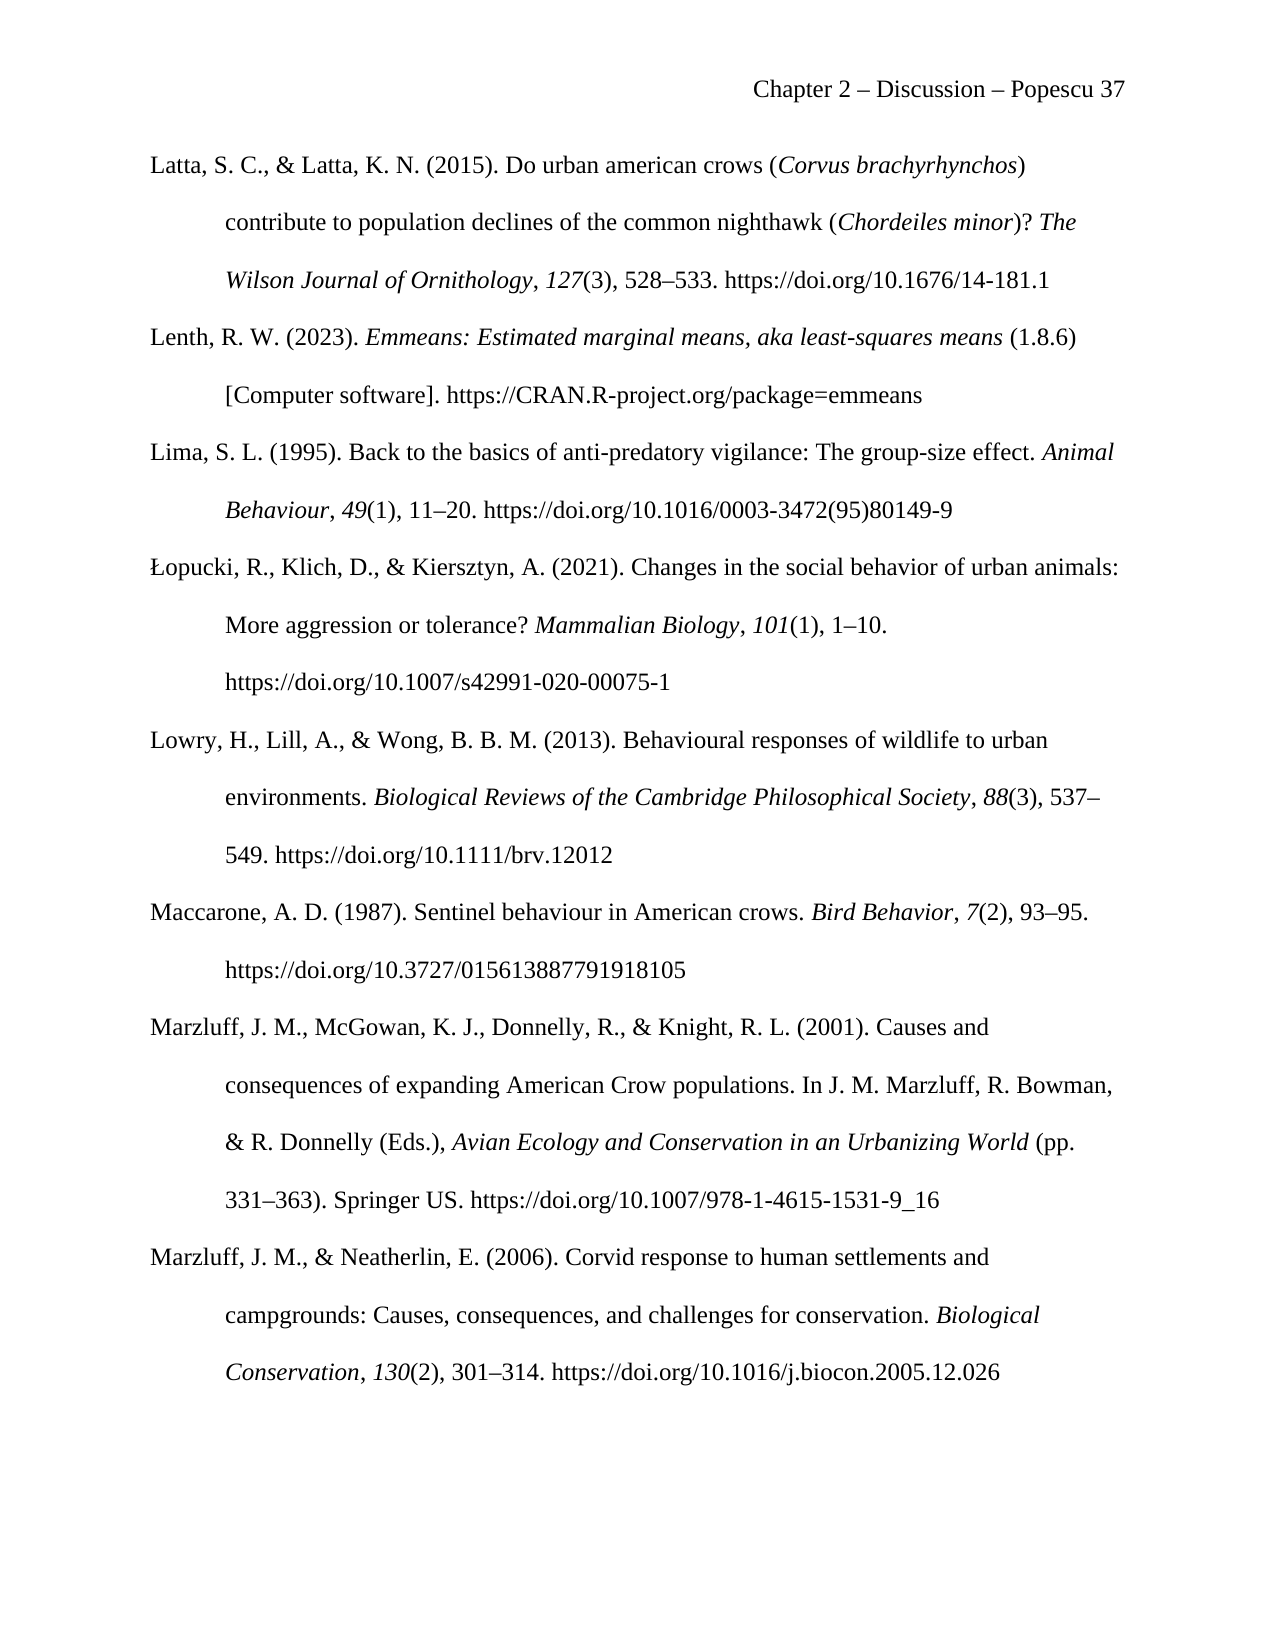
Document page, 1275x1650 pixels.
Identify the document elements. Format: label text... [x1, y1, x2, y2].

text Marzluff, J. M., & Neatherlin, E. (2006). Corvid response to human settlements and campgrounds: Causes, consequences, and challenges for conservation. Biological Conservation, 130(2), 301–314. https://doi.org/10.1016/j.biocon.2005.12.026 [150, 1242, 1125, 1386]
text Łopucki, R., Klich, D., & Kiersztyn, A. (2021). Changes in the social behavior of urban animals: More aggression or tolerance? Mammalian Biology, 101(1), 1–10. https://doi.org/10.1007/s42991-020-00075-1 [150, 552, 1125, 696]
text Lowry, H., Lill, A., & Wong, B. B. M. (2013). Behavioural responses of wildlife to urban environments. Biological Reviews of the Cambridge Philosophical Society, 88(3), 537–549. https://doi.org/10.1111/brv.12012 [150, 725, 1125, 869]
text Maccarone, A. D. (1987). Sentinel behaviour in American crows. Bird Behavior, 7(2), 93–95. https://doi.org/10.3727/015613887791918105 [150, 897, 1125, 984]
text Latta, S. C., & Latta, K. N. (2015). Do urban american crows (Corvus brachyrhynchos) contribute to population declines of the common nighthawk (Chordeiles minor)? The Wilson Journal of Ornithology, 127(3), 528–533. https://doi.org/10.1676/14-181.1 [150, 150, 1125, 294]
text Marzluff, J. M., McGowan, K. J., Donnelly, R., & Knight, R. L. (2001). Causes and consequences of expanding American Crow populations. In J. M. Marzluff, R. Bowman, & R. Donnelly (Eds.), Avian Ecology and Conservation in an Urbanizing World (pp. 331–363). Springer US. https://doi.org/10.1007/978-1-4615-1531-9_16 [150, 1012, 1125, 1214]
text Lima, S. L. (1995). Back to the basics of anti-predatory vigilance: The group-size effect. Animal Behaviour, 49(1), 11–20. https://doi.org/10.1016/0003-3472(95)80149-9 [150, 437, 1125, 524]
text Lenth, R. W. (2023). Emmeans: Estimated marginal means, aka least-squares means (1.8.6) [Computer software]. https://CRAN.R-project.org/package=emmeans [150, 322, 1125, 409]
